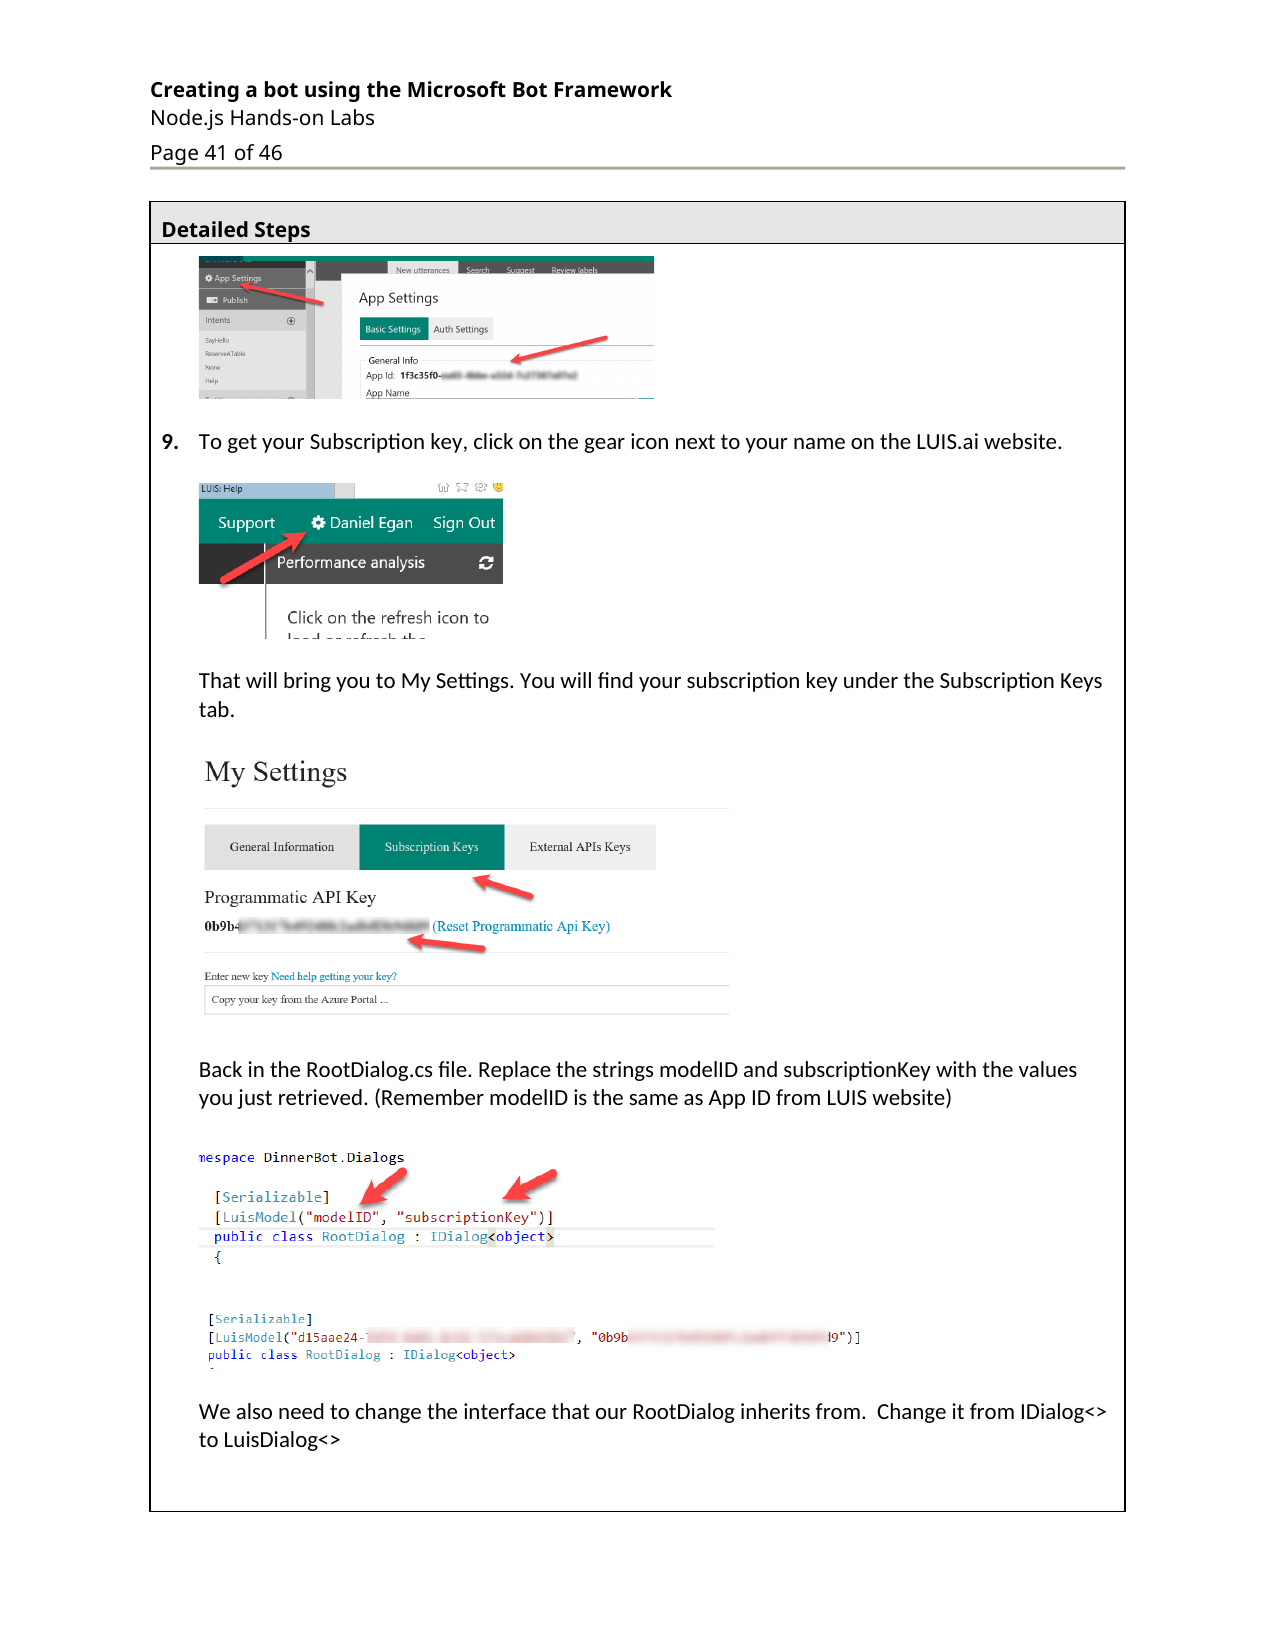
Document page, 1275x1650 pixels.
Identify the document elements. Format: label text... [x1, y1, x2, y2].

picture [198, 1139, 715, 1269]
picture [198, 256, 655, 399]
picture [198, 483, 503, 639]
table_header Detailed Steps [151, 202, 1124, 243]
picture [198, 750, 729, 1028]
picture [198, 1296, 881, 1369]
